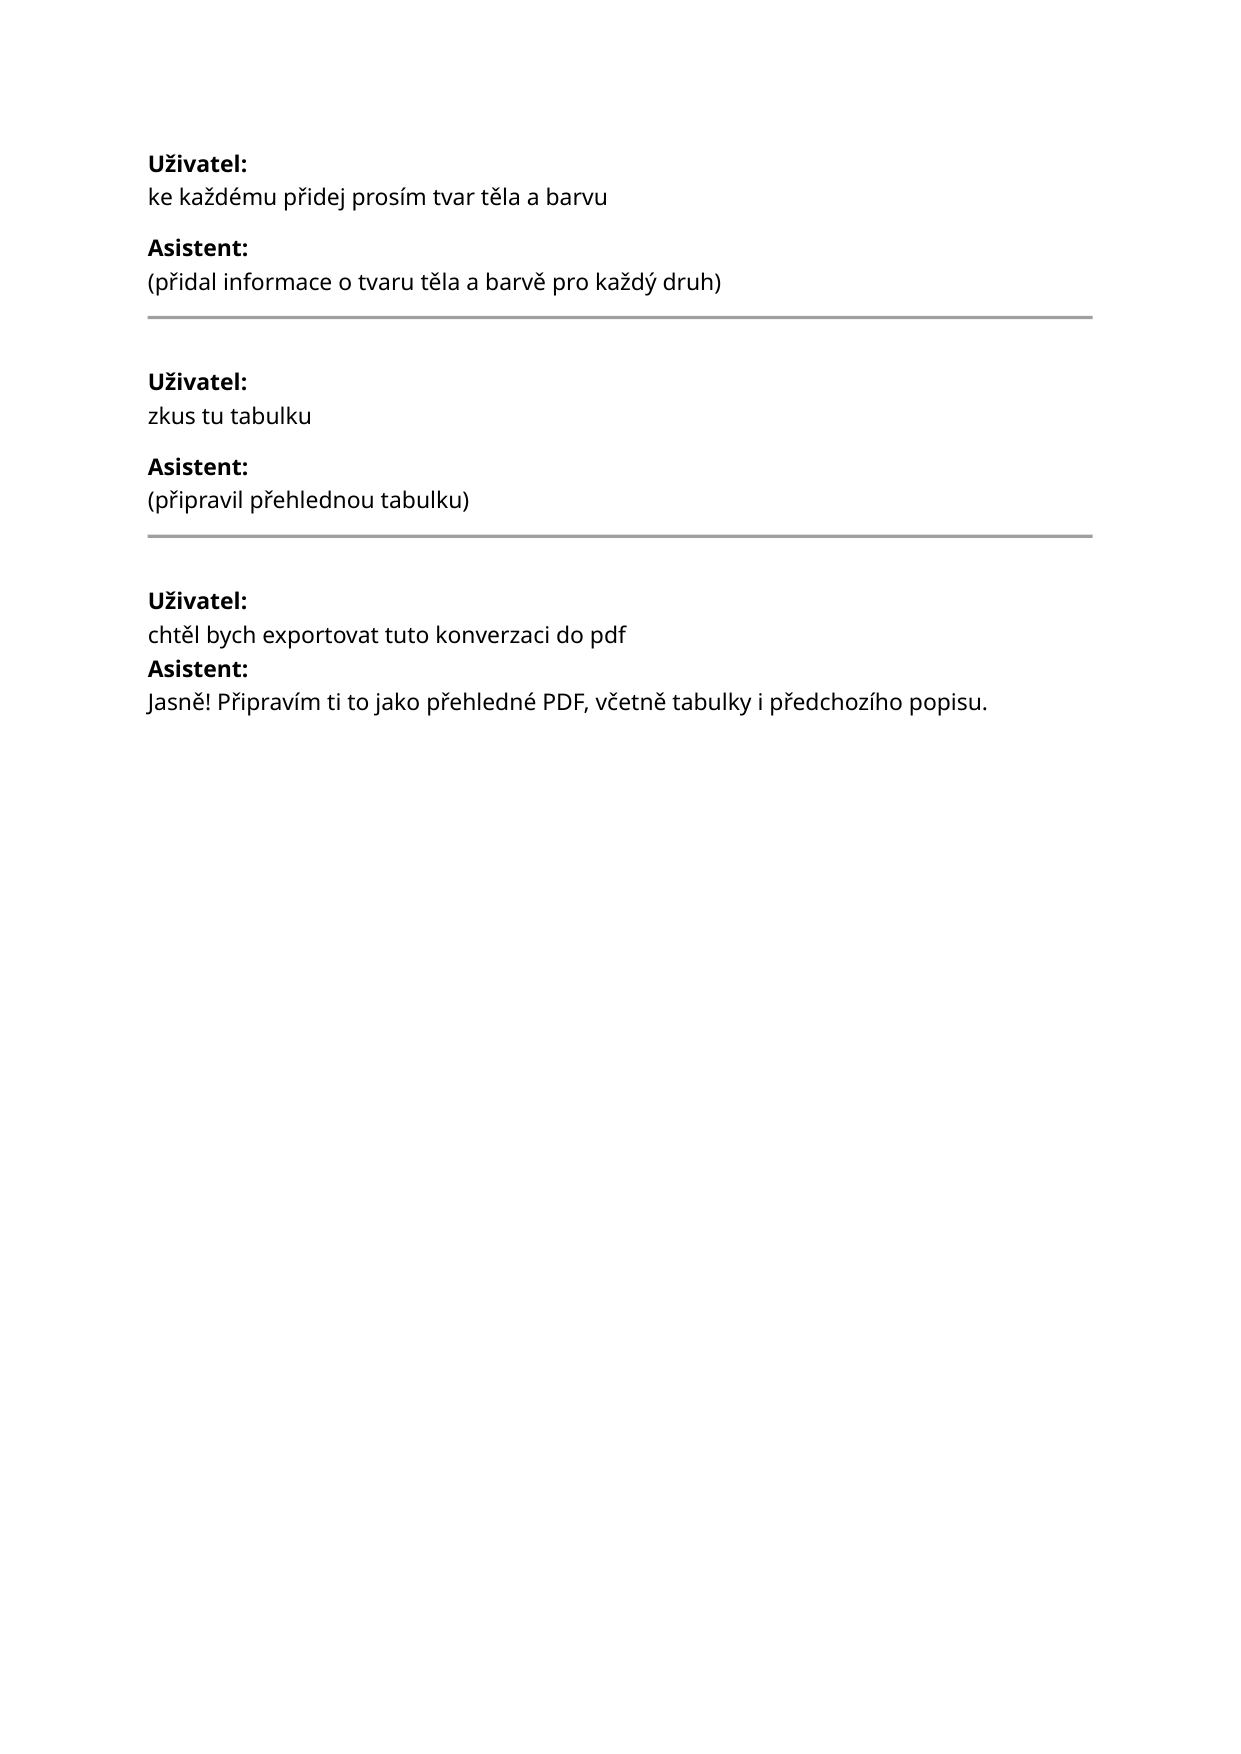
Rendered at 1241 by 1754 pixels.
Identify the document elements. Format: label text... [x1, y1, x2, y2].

text Uživatel: zkus tu tabulku [148, 366, 1093, 431]
text Uživatel: chtěl bych exportovat tuto konverzaci do pdf Asistent: Jasně! Připravím ti to jako přehledné PDF, včetně tabulky i předchozího popisu. [148, 585, 1093, 718]
text Asistent: (přidal informace o tvaru těla a barvě pro každý druh) [148, 232, 1093, 297]
text Uživatel: ke každému přidej prosím tvar těla a barvu [148, 148, 1093, 213]
text Asistent: (připravil přehlednou tabulku) [148, 451, 1093, 516]
